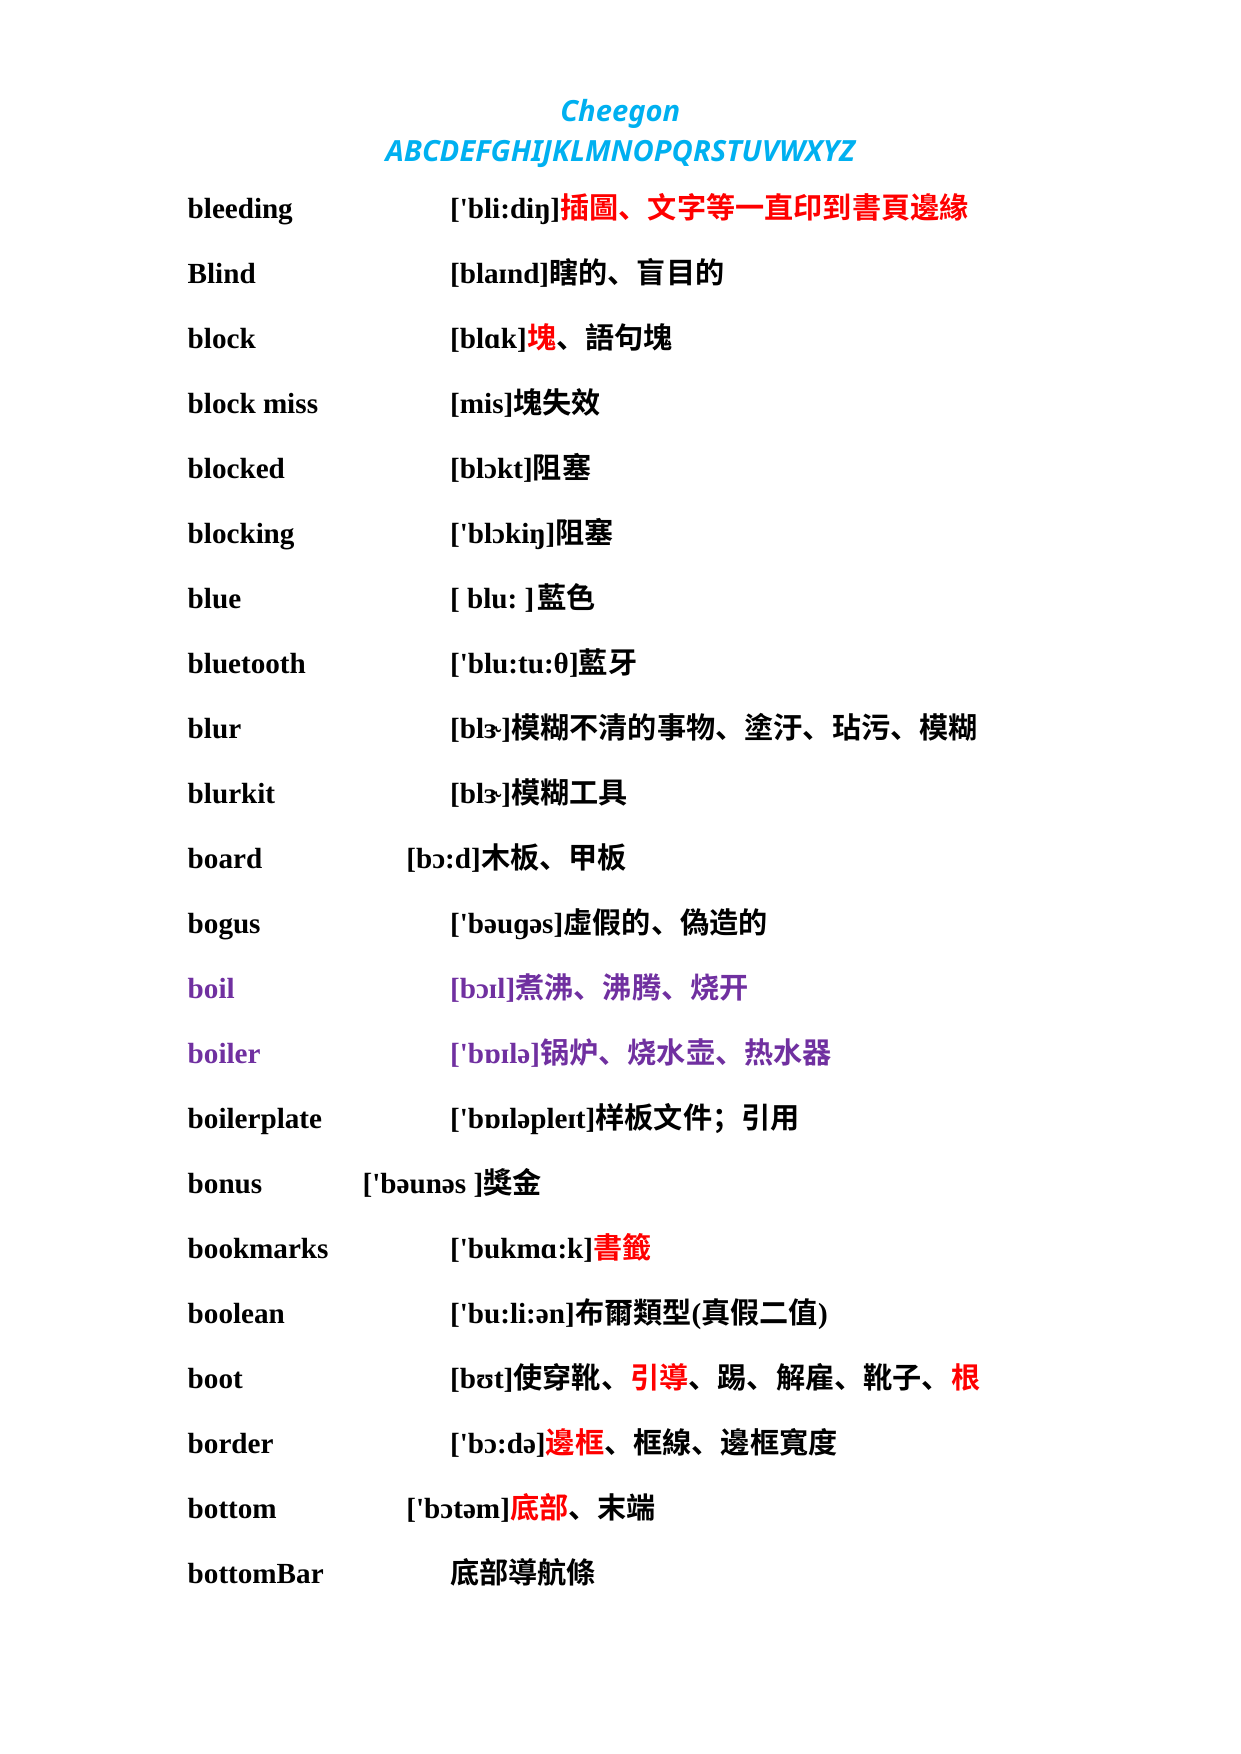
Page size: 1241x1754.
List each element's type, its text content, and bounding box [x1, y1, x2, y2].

text bogus ['bəuɡəs]虛假的、偽造的 [187, 888, 1053, 953]
text bottomBar 底部導航條 [187, 1538, 1053, 1603]
text boolean ['bu:li:ən]布爾類型(真假二值) [187, 1278, 1053, 1343]
text boiler ['bɒɪlə]锅炉、烧水壶、热水器 [187, 1018, 1053, 1083]
text blur [blɝ]模糊不清的事物、塗汙、玷污、模糊 [187, 693, 1053, 758]
text bleeding ['bli:diŋ]插圖、文字等一直印到書頁邊緣 [187, 173, 1053, 238]
text board [bɔ:d]木板、甲板 [187, 823, 1053, 888]
text blue [ blu: ] 藍色 [187, 563, 1053, 628]
text border ['bɔ:də]邊框、框線、邊框寬度 [187, 1408, 1053, 1473]
text bluetooth ['blu:tu:θ]藍牙 [187, 628, 1053, 693]
text Blind [blaɪnd]瞎的、盲目的 [187, 238, 1053, 303]
text block [blɑk]塊、語句塊 [187, 303, 1053, 368]
text blurkit [blɝ]模糊工具 [187, 758, 1053, 823]
text boil [bɔɪl]煮沸、沸腾、烧开 [187, 953, 1053, 1018]
text bonus ['bəunəs ]獎金 [187, 1148, 1053, 1213]
text boilerplate ['bɒɪləpleɪt]样板文件；引用 [187, 1083, 1053, 1148]
text block miss [mis]塊失效 [187, 368, 1053, 433]
text bottom ['bɔtəm]底部、末端 [187, 1473, 1053, 1538]
text blocked [blɔkt]阻塞 [187, 433, 1053, 498]
text bookmarks ['bukmɑ:k]書籤 [187, 1213, 1053, 1278]
text boot [bʊt]使穿靴、引導、踢、解雇、靴子、根 [187, 1343, 1053, 1408]
text blocking ['blɔkiŋ]阻塞 [187, 498, 1053, 563]
